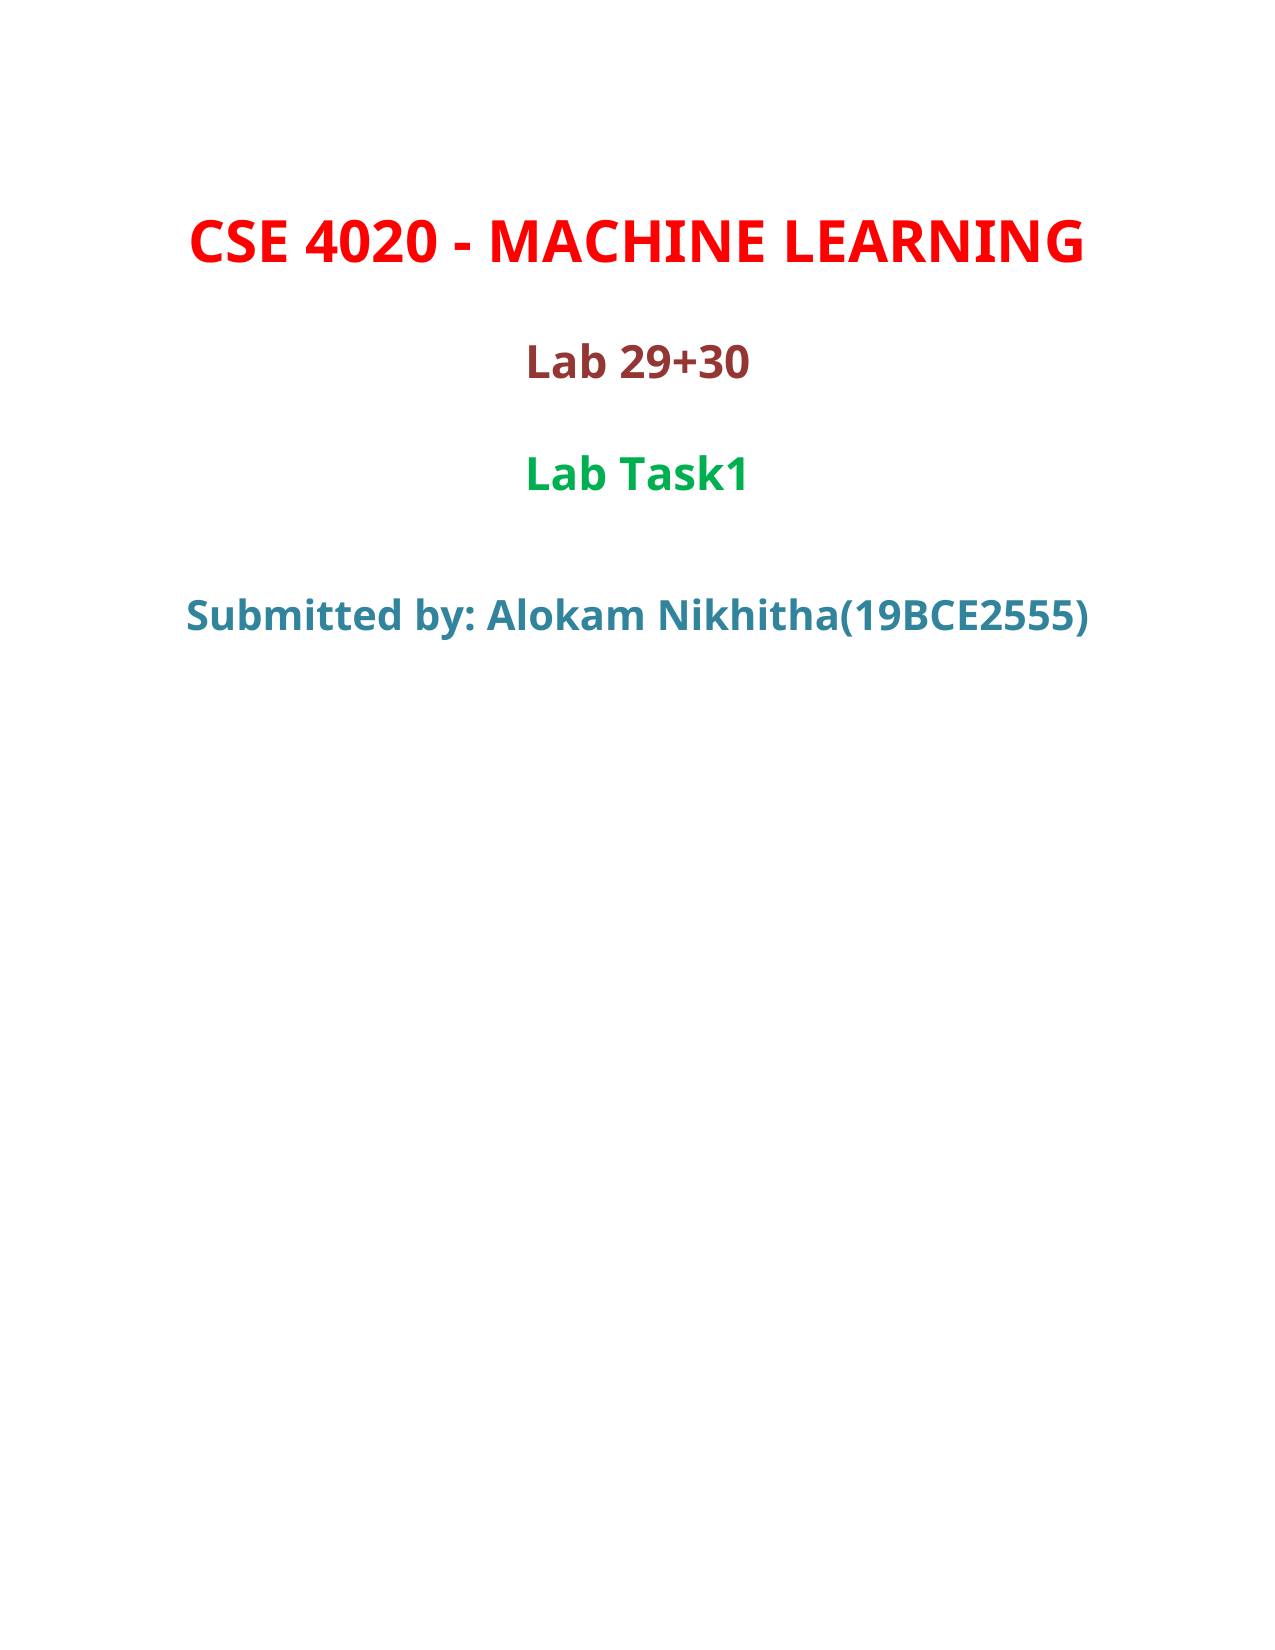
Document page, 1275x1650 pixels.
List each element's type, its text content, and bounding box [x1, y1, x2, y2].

subtitle Lab 29+30 [150, 329, 1125, 392]
subtitle Lab Task1 [150, 442, 1125, 504]
subtitle CSE 4020 - MACHINE LEARNING [150, 200, 1125, 279]
subtitle Submitted by: Alokam Nikhitha(19BCE2555) [150, 586, 1125, 642]
